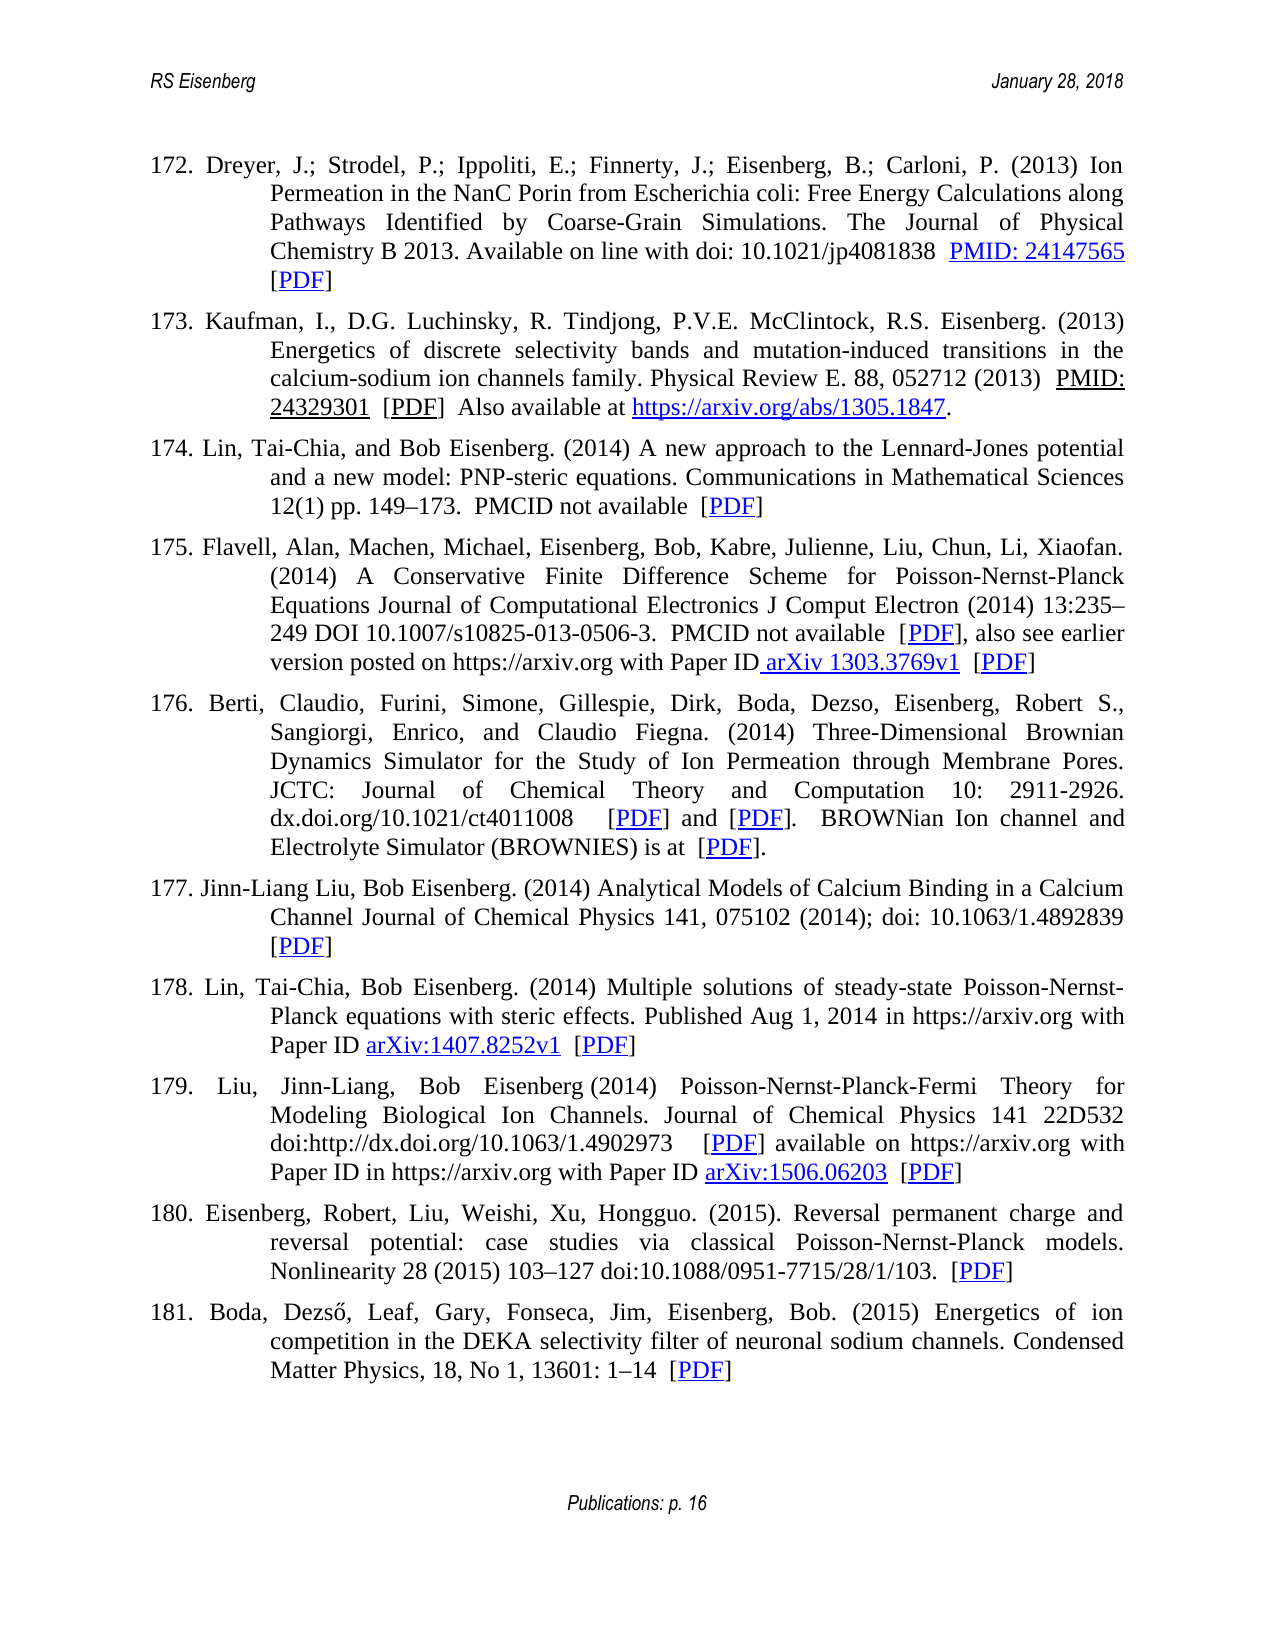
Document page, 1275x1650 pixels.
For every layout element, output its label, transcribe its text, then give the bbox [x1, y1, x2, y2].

text 173. Kaufman, I., D.G. Luchinsky, R. Tindjong, P.V.E. McClintock, R.S. Eisenberg. (2013) Energetics of discrete selectivity bands and mutation-induced transitions in the calcium-sodium ion channels family. Physical Review E. 88, 052712 (2013) PMID: 24329301 [PDF] Also available at https://arxiv.org/abs/1305.1847. [150, 306, 1125, 421]
text 178. Lin, Tai-Chia, Bob Eisenberg. (2014) Multiple solutions of steady-state Poisson-Nernst-Planck equations with steric effects. Published Aug 1, 2014 in https://arxiv.org with Paper ID arXiv:1407.8252v1 [PDF] [150, 972, 1125, 1058]
text 180. Eisenberg, Robert, Liu, Weishi, Xu, Hongguo. (2015). Reversal permanent charge and reversal potential: case studies via classical Poisson-Nernst-Planck models. Nonlinearity 28 (2015) 103–127 doi:10.1088/0951-7715/28/1/103. [PDF] [150, 1198, 1125, 1285]
text 172. Dreyer, J.; Strodel, P.; Ippoliti, E.; Finnerty, J.; Eisenberg, B.; Carloni, P. (2013) Ion Permeation in the NanC Porin from Escherichia coli: Free Energy Calculations along Pathways Identified by Coarse-Grain Simulations. The Journal of Physical Chemistry B 2013. Available on line with doi: 10.1021/jp4081838 PMID: 24147565 [PDF] [150, 150, 1125, 293]
text 176. Berti, Claudio, Furini, Simone, Gillespie, Dirk, Boda, Dezso, Eisenberg, Robert S., Sangiorgi, Enrico, and Claudio Fiegna. (2014) Three-Dimensional Brownian Dynamics Simulator for the Study of Ion Permeation through Membrane Pores. JCTC: Journal of Chemical Theory and Computation 10: 2911-2926. dx.doi.org/10.1021/ct4011008 [PDF] and [PDF]. BROWNian Ion channel and Electrolyte Simulator (BROWNIES) is at [PDF]. [150, 688, 1125, 861]
text 174. Lin, Tai-Chia, and Bob Eisenberg. (2014) A new approach to the Lennard-Jones potential and a new model: PNP-steric equations. Communications in Mathematical Sciences 12(1) pp. 149–173. PMCID not available [PDF] [150, 433, 1125, 520]
text 179. Liu, Jinn-Liang, Bob Eisenberg (2014) Poisson-Nernst-Planck-Fermi Theory for Modeling Biological Ion Channels. Journal of Chemical Physics 141 22D532 doi:http://dx.doi.org/10.1063/1.4902973 [PDF] available on https://arxiv.org with Paper ID in https://arxiv.org with Paper ID arXiv:1506.06203 [PDF] [150, 1071, 1125, 1186]
text 177. Jinn-Liang Liu, Bob Eisenberg. (2014) Analytical Models of Calcium Binding in a Calcium Channel Journal of Chemical Physics 141, 075102 (2014); doi: 10.1063/1.4892839 [PDF] [150, 873, 1125, 960]
text 175. Flavell, Alan, Machen, Michael, Eisenberg, Bob, Kabre, Julienne, Liu, Chun, Li, Xiaofan. (2014) A Conservative Finite Difference Scheme for Poisson-Nernst-Planck Equations Journal of Computational Electronics J Comput Electron (2014) 13:235–249 DOI 10.1007/s10825-013-0506-3. PMCID not available [PDF], also see earlier version posted on https://arxiv.org with Paper ID arXiv 1303.3769v1 [PDF] [150, 532, 1125, 676]
text 181. Boda, Dezső, Leaf, Gary, Fonseca, Jim, Eisenberg, Bob. (2015) Energetics of ion competition in the DEKA selectivity filter of neuronal sodium channels. Condensed Matter Physics, 18, No 1, 13601: 1–14 [PDF] [150, 1297, 1125, 1383]
